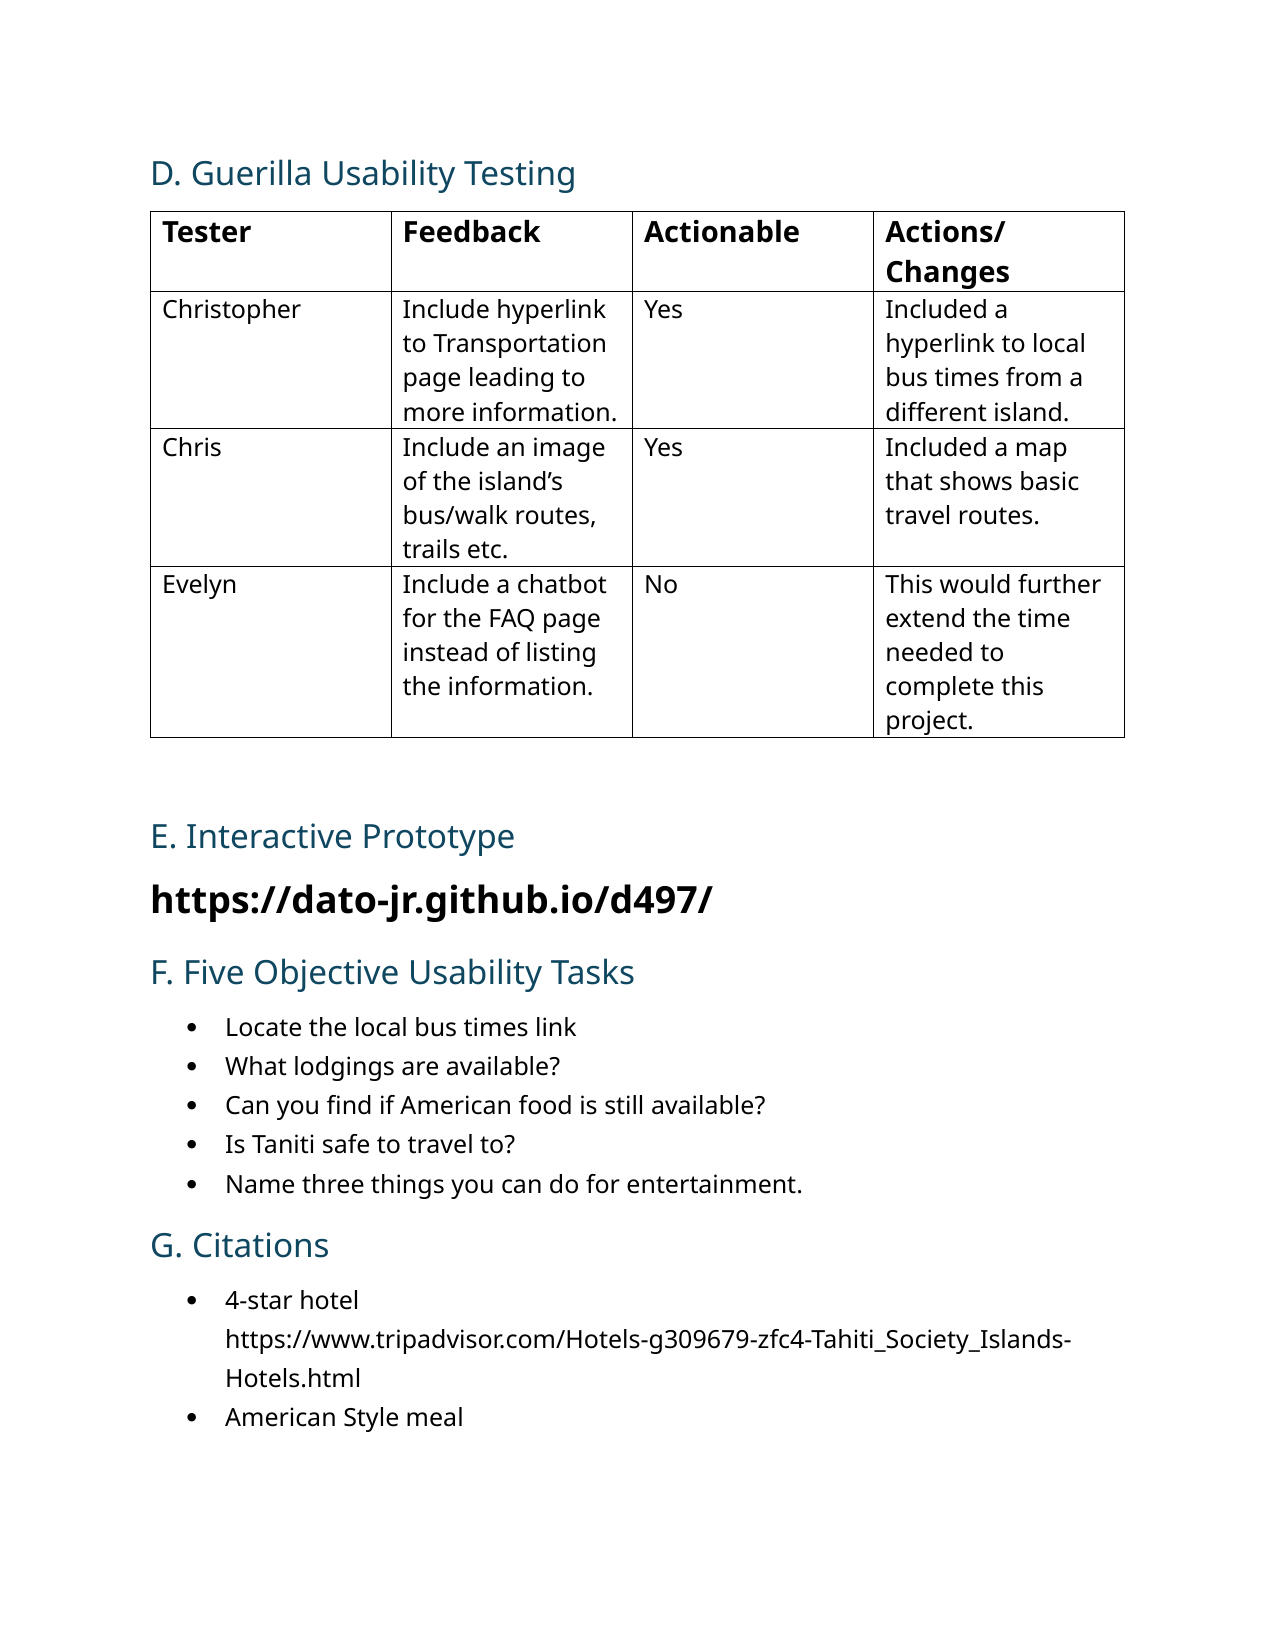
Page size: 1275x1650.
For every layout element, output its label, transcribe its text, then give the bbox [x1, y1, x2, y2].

table_cell Yes [633, 292, 873, 428]
table_cell This would further extend the time needed to complete this project. [874, 567, 1124, 737]
table_cell Christopher [151, 292, 391, 428]
subtitle D. Guerilla Usability Testing [150, 150, 1125, 195]
table_cell Included a hyperlink to local bus times from a different island. [874, 292, 1124, 428]
list Name three things you can do for entertainment. [187, 1166, 1125, 1200]
list 4-star hotel [187, 1283, 1125, 1317]
table_cell Chris [151, 429, 391, 566]
table_cell Yes [633, 429, 873, 566]
table_header Tester [151, 212, 391, 291]
subtitle E. Interactive Prototype [150, 813, 1125, 859]
list What lodgings are available? [187, 1049, 1125, 1083]
table_header Actionable [633, 212, 873, 291]
subtitle G. Citations [150, 1222, 1125, 1267]
table_header Actions/Changes [874, 212, 1124, 291]
list https://www.tripadvisor.com/Hotels-g309679-zfc4-Tahiti_Society_Islands-Hotels.html [225, 1322, 1125, 1395]
table_cell Evelyn [151, 567, 391, 737]
table_cell Included a map that shows basic travel routes. [874, 429, 1124, 566]
subtitle F. Five Objective Usability Tasks [150, 949, 1125, 994]
table_cell No [633, 567, 873, 737]
list Can you find if American food is still available? [187, 1088, 1125, 1122]
list Locate the local bus times link [187, 1009, 1125, 1044]
list Is Taniti safe to travel to? [187, 1127, 1125, 1161]
table_header Feedback [392, 212, 632, 291]
text https://dato-jr.github.io/d497/ [150, 874, 1125, 925]
list American Style meal [187, 1400, 1125, 1434]
table_cell Include hyperlink to Transportation page leading to more information. [392, 292, 632, 428]
table_cell Include an image of the island’s bus/walk routes, trails etc. [392, 429, 632, 566]
table_cell Include a chatbot for the FAQ page instead of listing the information. [392, 567, 632, 737]
